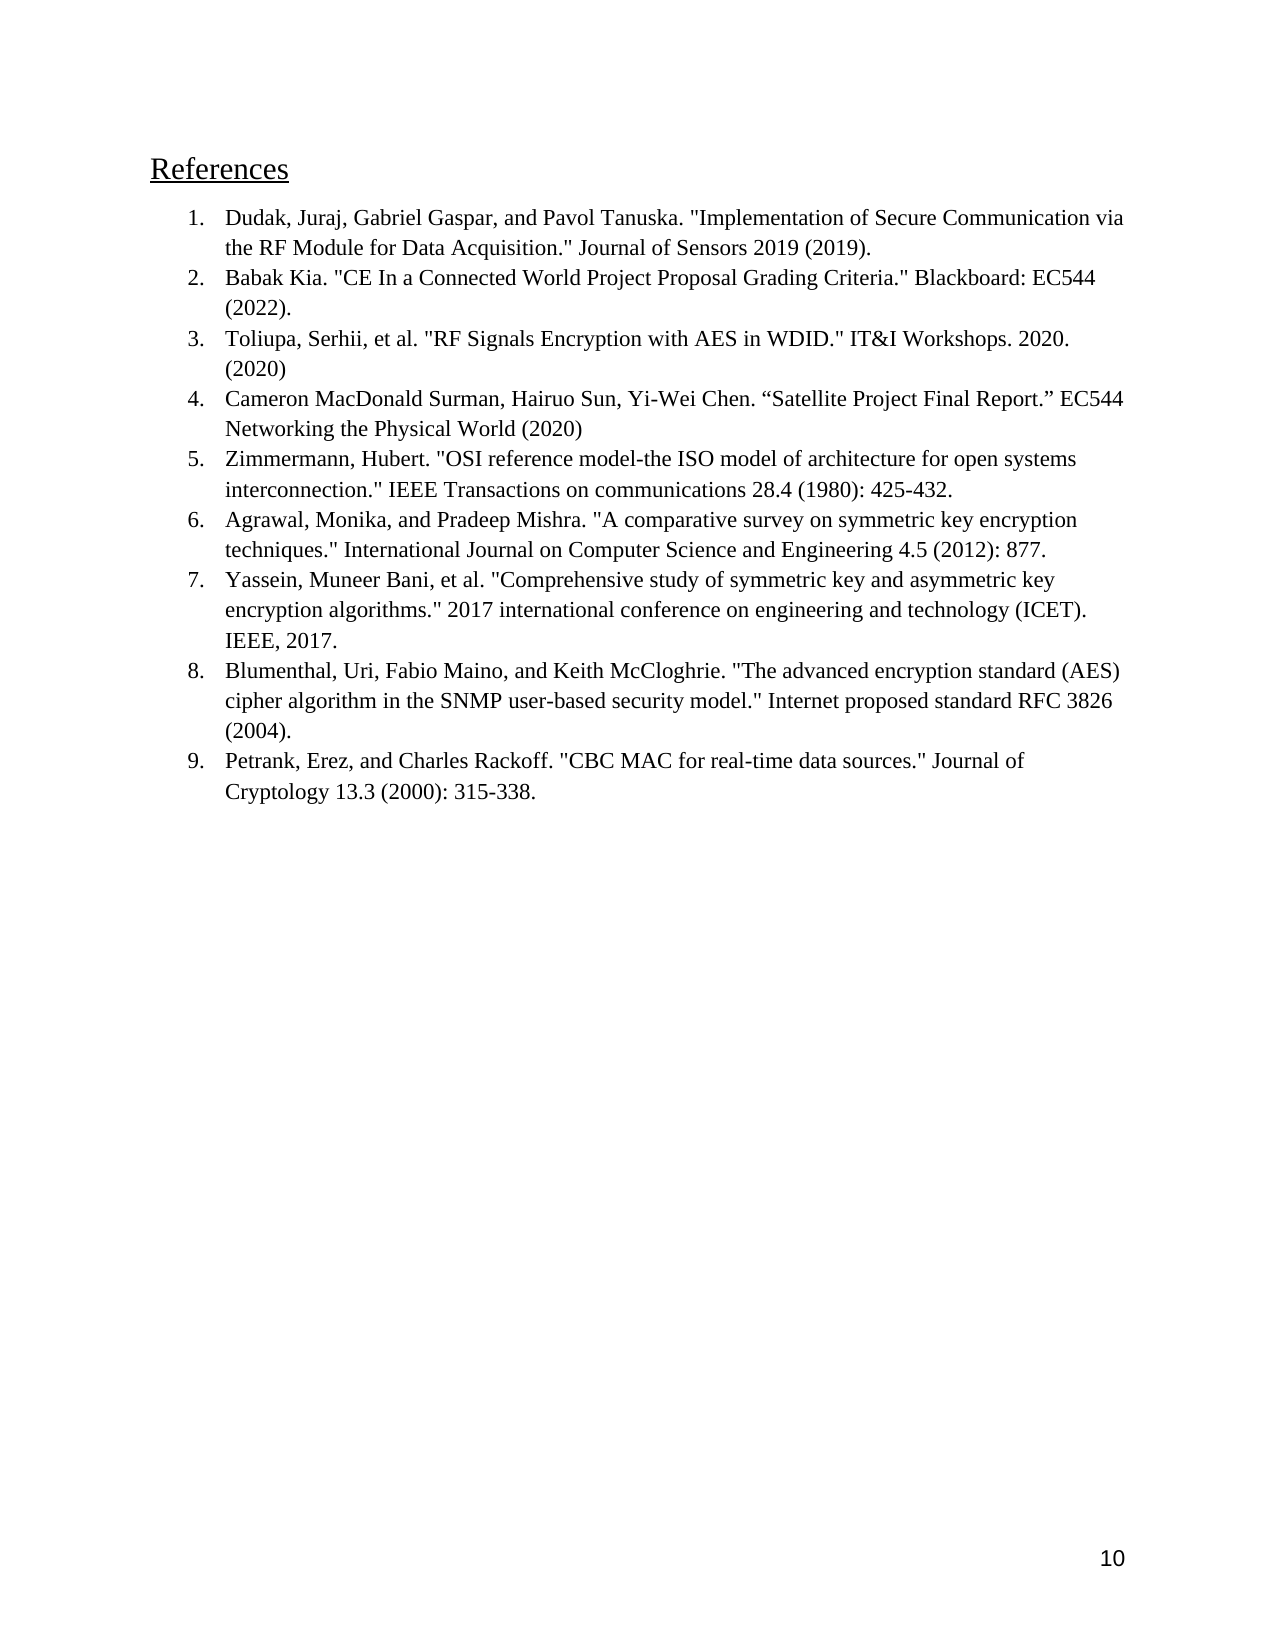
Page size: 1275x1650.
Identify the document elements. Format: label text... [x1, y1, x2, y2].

list Cameron MacDonald Surman, Hairuo Sun, Yi-Wei Chen. “Satellite Project Final Report.” EC544 Networking the Physical World (2020) [187, 385, 1125, 442]
subtitle References [150, 150, 1125, 186]
list Zimmermann, Hubert. "OSI reference model-the ISO model of architecture for open systems interconnection." IEEE Transactions on communications 28.4 (1980): 425-432. [187, 445, 1125, 502]
list Agrawal, Monika, and Pradeep Mishra. "A comparative survey on symmetric key encryption techniques." International Journal on Computer Science and Engineering 4.5 (2012): 877. [187, 506, 1125, 562]
list Blumenthal, Uri, Fabio Maino, and Keith McCloghrie. "The advanced encryption standard (AES) cipher algorithm in the SNMP user-based security model." Internet proposed standard RFC 3826 (2004). [187, 657, 1125, 744]
list Dudak, Juraj, Gabriel Gaspar, and Pavol Tanuska. "Implementation of Secure Communication via the RF Module for Data Acquisition." Journal of Sensors 2019 (2019). [187, 204, 1125, 260]
list Toliupa, Serhii, et al. "RF Signals Encryption with AES in WDID." IT&I Workshops. 2020. (2020) [187, 324, 1125, 381]
list Babak Kia. "CE In a Connected World Project Proposal Grading Criteria." Blackboard: EC544 (2022). [187, 264, 1125, 321]
list Yassein, Muneer Bani, et al. "Comprehensive study of symmetric key and asymmetric key encryption algorithms." 2017 international conference on engineering and technology (ICET). IEEE, 2017. [187, 566, 1125, 653]
list Petrank, Erez, and Charles Rackoff. "CBC MAC for real-time data sources." Journal of Cryptology 13.3 (2000): 315-338. [187, 747, 1125, 804]
